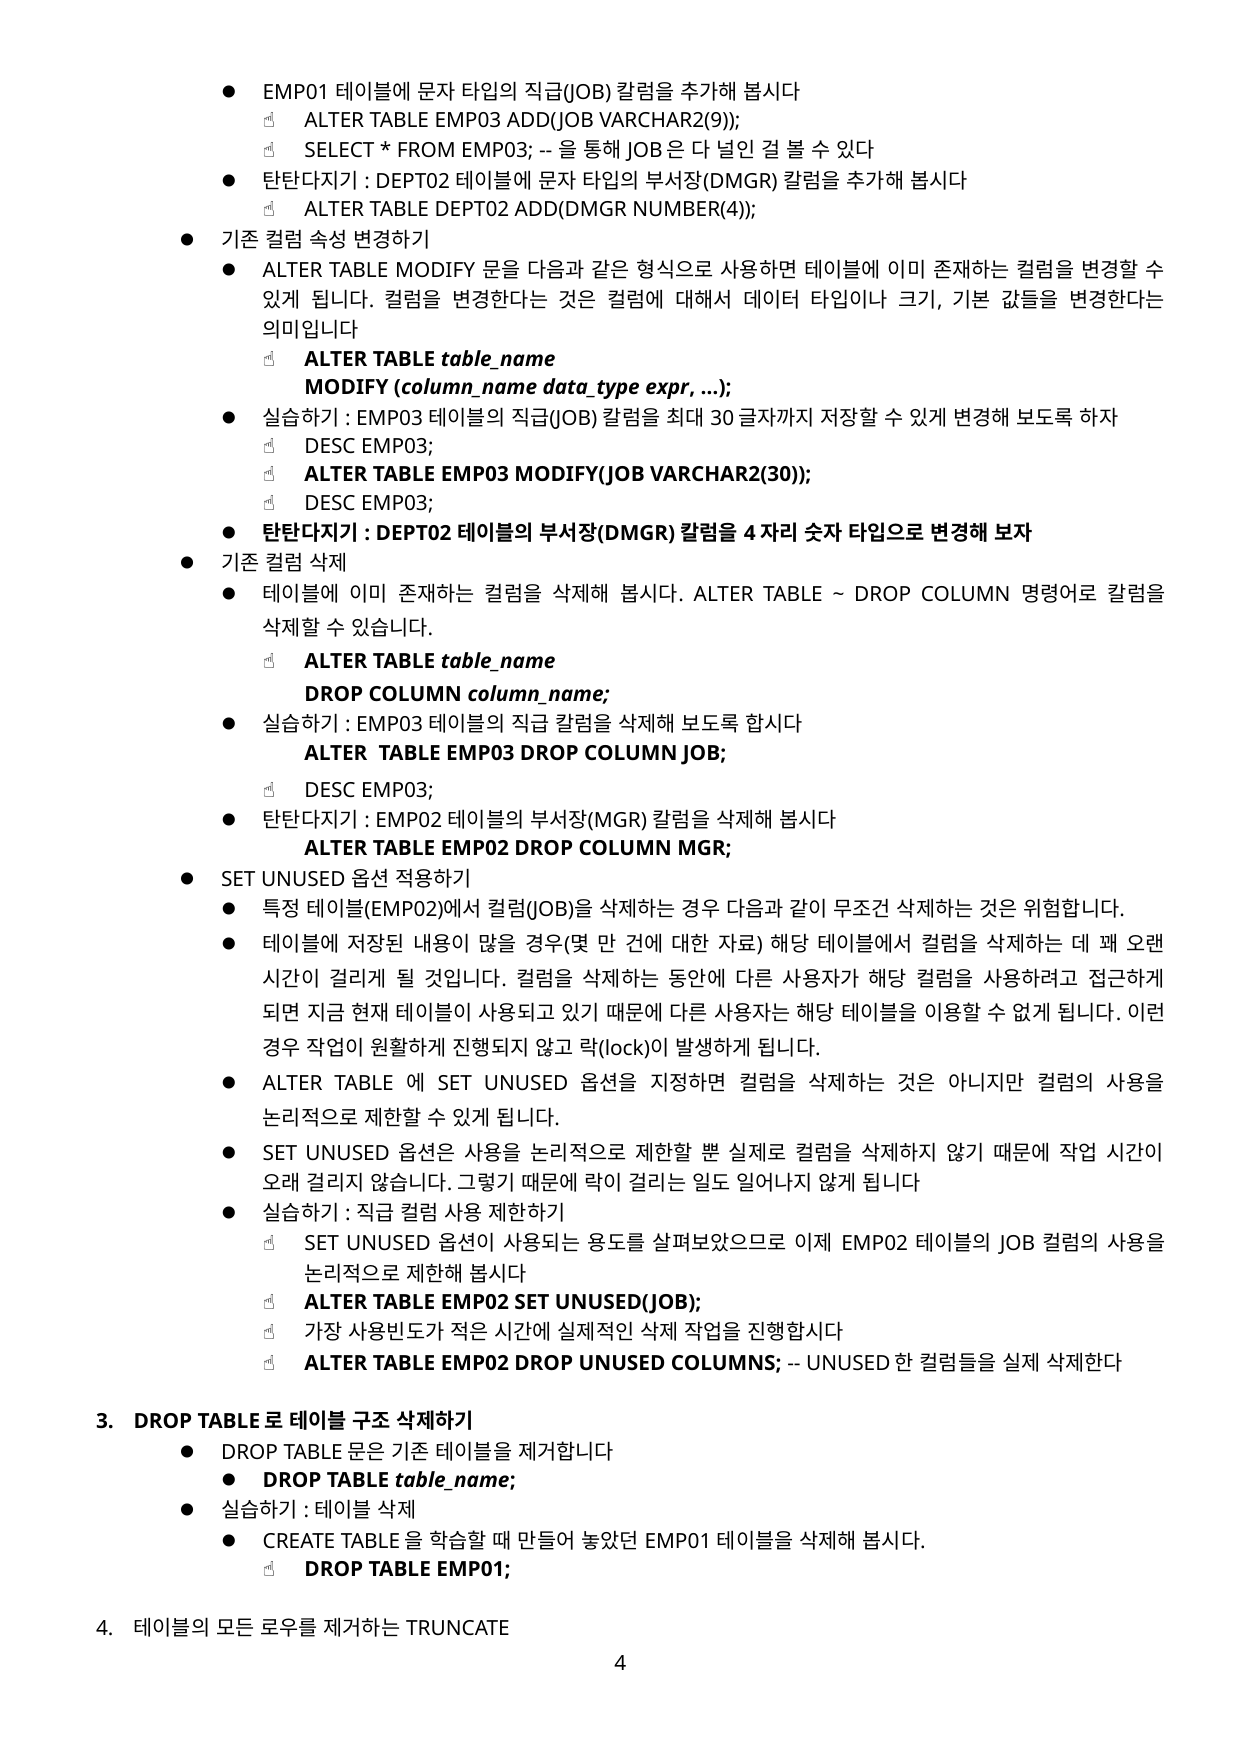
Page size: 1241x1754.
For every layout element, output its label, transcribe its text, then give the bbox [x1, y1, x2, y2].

list ALTER TABLE DEPT02 ADD(DMGR NUMBER(4)); [262, 194, 1165, 223]
list 특정 테이블(EMP02)에서 컬럼(JOB)을 삭제하는 경우 다음과 같이 무조건 삭제하는 것은 위험합니다. [221, 892, 1165, 922]
list 실습하기 : 테이블 삭제 [179, 1494, 1165, 1524]
list ALTER TABLE 에 SET UNUSED 옵션을 지정하면 컬럼을 삭제하는 것은 아니지만 컬럼의 사용을 논리적으로 제한할 수 있게 됩니다. [221, 1066, 1165, 1131]
list ALTER TABLE EMP03 MODIFY(JOB VARCHAR2(30)); [262, 459, 1165, 488]
list CREATE TABLE을 학습할 때 만들어 놓았던 EMP01 테이블을 삭제해 봅시다. [221, 1524, 1165, 1554]
list DROP TABLE문은 기존 테이블을 제거합니다 [179, 1435, 1165, 1465]
list SET UNUSED 옵션 적용하기 [179, 862, 1165, 892]
list EMP01 테이블에 문자 타입의 직급(JOB) 칼럼을 추가해 봅시다 [221, 75, 1165, 105]
list 테이블의 모든 로우를 제거하는 TRUNCATE [96, 1611, 1165, 1641]
list ALTER TABLE table_name [262, 646, 1165, 675]
text DROP COLUMN column_name; [262, 679, 1165, 707]
list ALTER TABLE EMP02 DROP UNUSED COLUMNS; -- UNUSED한 컬럼들을 실제 삭제한다 [262, 1346, 1165, 1376]
list 실습하기 : EMP03 테이블의 직급(JOB) 칼럼을 최대 30글자까지 저장할 수 있게 변경해 보도록 하자 [221, 401, 1165, 431]
list 테이블에 이미 존재하는 컬럼을 삭제해 봅시다. ALTER TABLE ~ DROP COLUMN 명령어로 칼럼을 삭제할 수 있습니다. [221, 577, 1165, 642]
list DESC EMP03; [262, 775, 1165, 803]
list SET UNUSED 옵션은 사용을 논리적으로 제한할 뿐 실제로 컬럼을 삭제하지 않기 때문에 작업 시간이 오래 걸리지 않습니다. 그렇기 때문에 락이 걸리는 일도 일어나지 않게 됩니다 [221, 1136, 1165, 1196]
list 가장 사용빈도가 적은 시간에 실제적인 삭제 작업을 진행합시다 [262, 1316, 1165, 1346]
list DESC EMP03; [262, 488, 1165, 516]
list ALTER TABLE EMP02 SET UNUSED(JOB); [262, 1287, 1165, 1316]
list ALTER TABLE table_name [262, 344, 1165, 372]
list DROP TABLE EMP01; [262, 1554, 1165, 1583]
text ALTER TABLE EMP03 DROP COLUMN JOB; [262, 738, 1165, 766]
list SET UNUSED 옵션이 사용되는 용도를 살펴보았으므로 이제 EMP02 테이블의 JOB 컬럼의 사용을 논리적으로 제한해 봅시다 [262, 1227, 1165, 1287]
list DROP TABLE로 테이블 구조 삭제하기 [96, 1404, 1165, 1435]
list ALTER TABLE MODIFY 문을 다음과 같은 형식으로 사용하면 테이블에 이미 존재하는 컬럼을 변경할 수 있게 됩니다. 컬럼을 변경한다는 것은 컬럼에 대해서 데이터 타입이나 크기, 기본 값들을 변경한다는 의미입니다 [221, 253, 1165, 344]
list 탄탄다지기 : DEPT02 테이블에 문자 타입의 부서장(DMGR) 칼럼을 추가해 봅시다 [221, 164, 1165, 194]
list 탄탄다지기 : EMP02 테이블의 부서장(MGR) 칼럼을 삭제해 봅시다 [221, 803, 1165, 833]
list 기존 컬럼 삭제 [179, 547, 1165, 577]
text ALTER TABLE EMP02 DROP COLUMN MGR; [262, 833, 1165, 862]
list DESC EMP03; [262, 431, 1165, 459]
list SELECT * FROM EMP03; -- 을 통해 JOB은 다 널인 걸 볼 수 있다 [262, 134, 1165, 164]
list 실습하기 : EMP03 테이블의 직급 칼럼을 삭제해 보도록 합시다 [221, 707, 1165, 738]
list 테이블에 저장된 내용이 많을 경우(몇 만 건에 대한 자료) 해당 테이블에서 컬럼을 삭제하는 데 꽤 오랜 시간이 걸리게 될 것입니다. 컬럼을 삭제하는 동안에 다른 사용자가 해당 컬럼을 사용하려고 접근하게 되면 지금 현재 테이블이 사용되고 있기 때문에 다른 사용자는 해당 테이블을 이용할 수 없게 됩니다. 이런 경우 작업이 원활하게 진행되지 않고 락(lock)이 발생하게 됩니다. [221, 927, 1165, 1062]
list ALTER TABLE EMP03 ADD(JOB VARCHAR2(9)); [262, 105, 1165, 134]
list DROP TABLE table_name; [221, 1465, 1165, 1494]
list 탄탄다지기 : DEPT02 테이블의 부서장(DMGR) 칼럼을 4자리 숫자 타입으로 변경해 보자 [221, 516, 1165, 547]
text MODIFY (column_name data_type expr, …); [262, 372, 1165, 401]
list 실습하기 : 직급 컬럼 사용 제한하기 [221, 1196, 1165, 1227]
list 기존 컬럼 속성 변경하기 [179, 223, 1165, 253]
